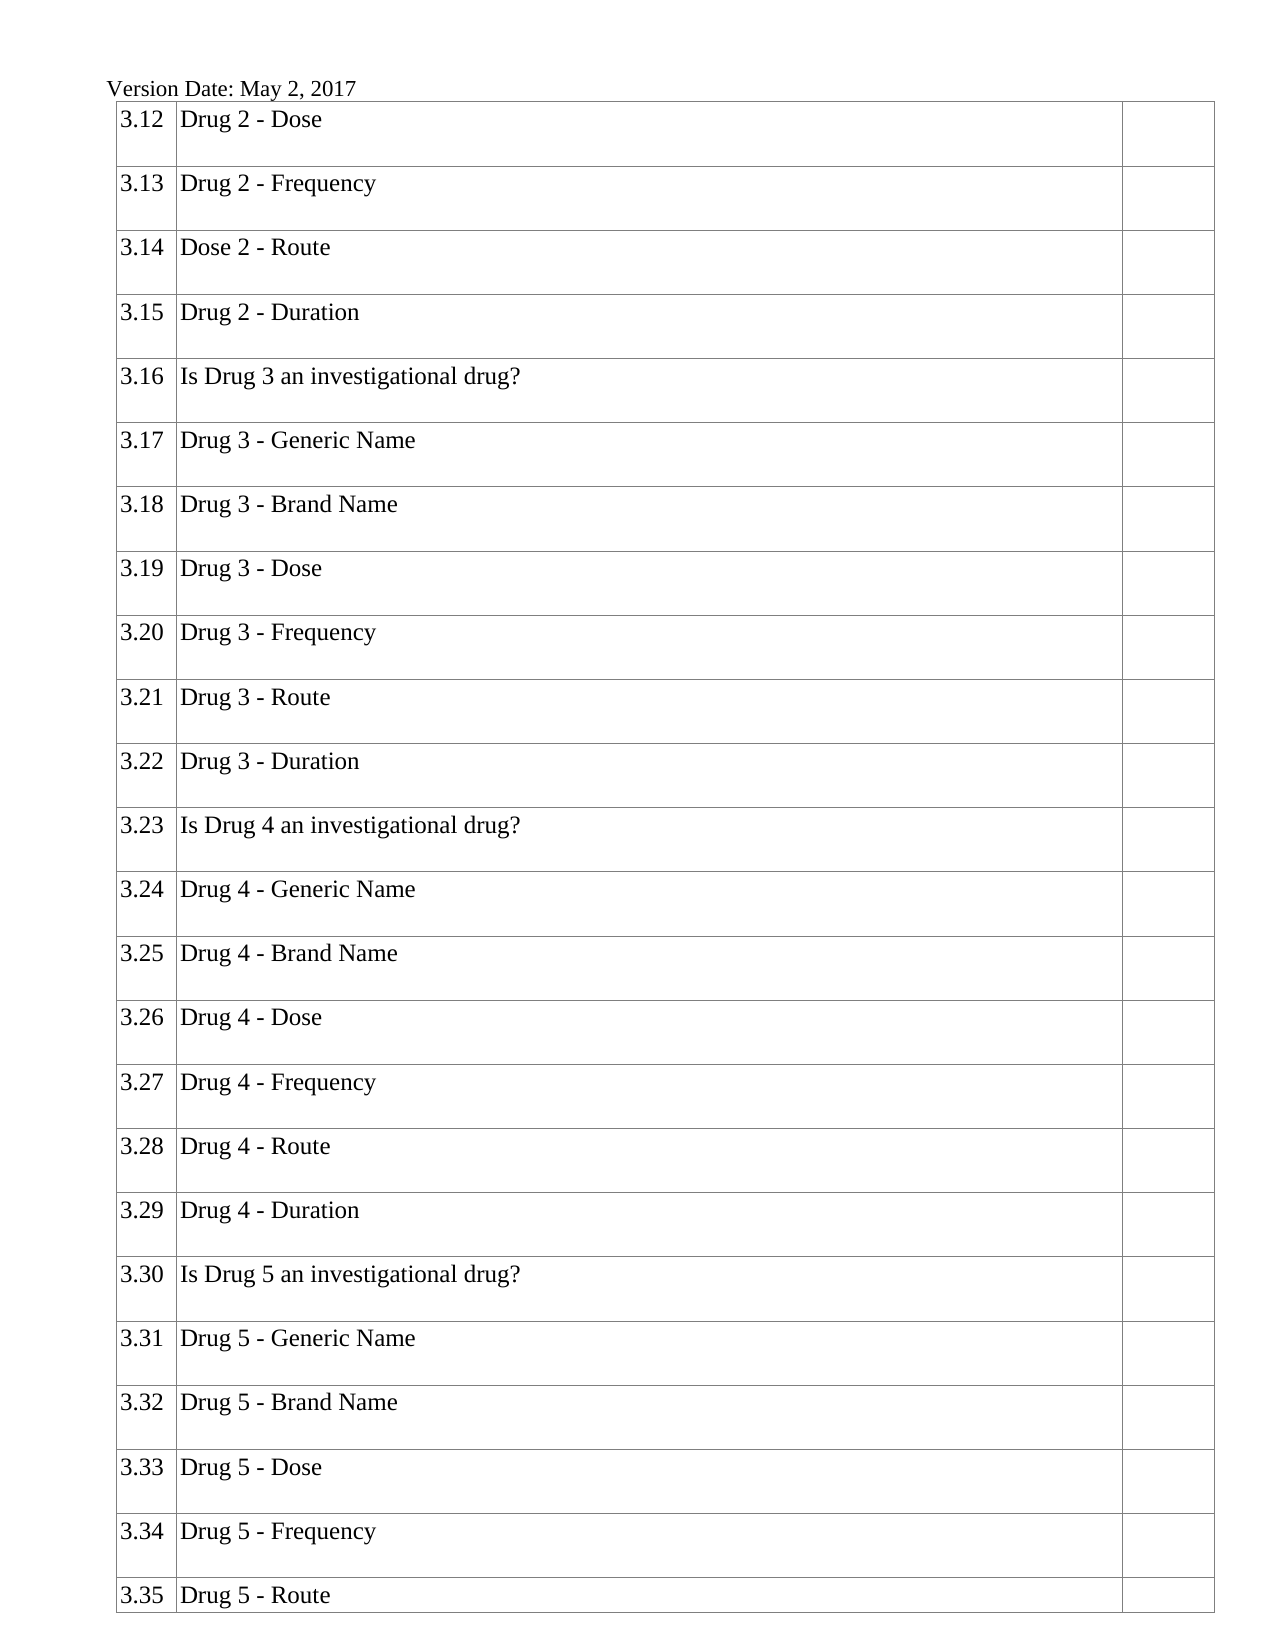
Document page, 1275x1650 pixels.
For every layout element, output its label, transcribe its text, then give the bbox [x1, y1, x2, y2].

table_cell [1123, 680, 1214, 743]
table_cell 3.23 [117, 808, 176, 871]
table_cell 3.31 [117, 1322, 176, 1385]
table_cell 3.17 [117, 423, 176, 486]
table_cell Drug 2 - Frequency [177, 167, 1122, 230]
table_cell 3.22 [117, 744, 176, 807]
table_cell [1123, 616, 1214, 679]
table_header Drug 2 - Dose [177, 102, 1122, 166]
table_cell [1123, 808, 1214, 871]
table_cell [1123, 1065, 1214, 1128]
table_cell Drug 3 - Frequency [177, 616, 1122, 679]
table_cell [1123, 1386, 1214, 1449]
table_cell 3.28 [117, 1129, 176, 1192]
table_cell Drug 3 - Route [177, 680, 1122, 743]
table_header 3.12 [117, 102, 176, 166]
table_cell 3.20 [117, 616, 176, 679]
table_cell 3.16 [117, 359, 176, 422]
table_cell 3.33 [117, 1450, 176, 1513]
table_cell 3.18 [117, 487, 176, 551]
table_cell Drug 4 - Generic Name [177, 872, 1122, 936]
table_cell Is Drug 4 an investigational drug? [177, 808, 1122, 871]
table_cell 3.27 [117, 1065, 176, 1128]
table_cell [1123, 1450, 1214, 1513]
table_cell Drug 3 - Dose [177, 552, 1122, 615]
table_cell Drug 2 - Duration [177, 295, 1122, 358]
table_header [1123, 102, 1214, 166]
table_cell Drug 5 - Generic Name [177, 1322, 1122, 1385]
table_cell Drug 3 - Duration [177, 744, 1122, 807]
table_cell 3.32 [117, 1386, 176, 1449]
table_cell [1123, 231, 1214, 294]
table_cell [1123, 487, 1214, 551]
table_cell 3.35 [117, 1578, 176, 1612]
table_cell 3.19 [117, 552, 176, 615]
table_cell [1123, 1001, 1214, 1064]
table_cell Drug 3 - Brand Name [177, 487, 1122, 551]
table_cell Dose 2 - Route [177, 231, 1122, 294]
table_cell [1123, 1514, 1214, 1577]
table_cell 3.14 [117, 231, 176, 294]
table_cell [1123, 1257, 1214, 1321]
table_cell 3.25 [117, 937, 176, 1000]
table_cell Drug 4 - Duration [177, 1193, 1122, 1256]
table_cell Is Drug 5 an investigational drug? [177, 1257, 1122, 1321]
table_cell [1123, 1322, 1214, 1385]
table_cell 3.26 [117, 1001, 176, 1064]
table_cell [1123, 1129, 1214, 1192]
table_cell [1123, 1193, 1214, 1256]
table_cell [1123, 552, 1214, 615]
table_cell Drug 5 - Route [177, 1578, 1122, 1612]
table_cell Drug 4 - Frequency [177, 1065, 1122, 1128]
table_cell [1123, 872, 1214, 936]
table_cell [1123, 937, 1214, 1000]
table_cell 3.24 [117, 872, 176, 936]
table_cell 3.34 [117, 1514, 176, 1577]
table_cell [1123, 423, 1214, 486]
table_cell Drug 5 - Dose [177, 1450, 1122, 1513]
table_cell 3.30 [117, 1257, 176, 1321]
table_cell [1123, 1578, 1214, 1612]
table_cell [1123, 295, 1214, 358]
table_cell Drug 3 - Generic Name [177, 423, 1122, 486]
table_cell Is Drug 3 an investigational drug? [177, 359, 1122, 422]
table_cell [1123, 359, 1214, 422]
table_cell 3.29 [117, 1193, 176, 1256]
table_cell Drug 5 - Frequency [177, 1514, 1122, 1577]
table_cell [1123, 744, 1214, 807]
table_cell Drug 4 - Dose [177, 1001, 1122, 1064]
table_cell 3.13 [117, 167, 176, 230]
table_cell Drug 4 - Brand Name [177, 937, 1122, 1000]
table_cell Drug 5 - Brand Name [177, 1386, 1122, 1449]
table_cell 3.21 [117, 680, 176, 743]
table_cell Drug 4 - Route [177, 1129, 1122, 1192]
table_cell [1123, 167, 1214, 230]
table_cell 3.15 [117, 295, 176, 358]
